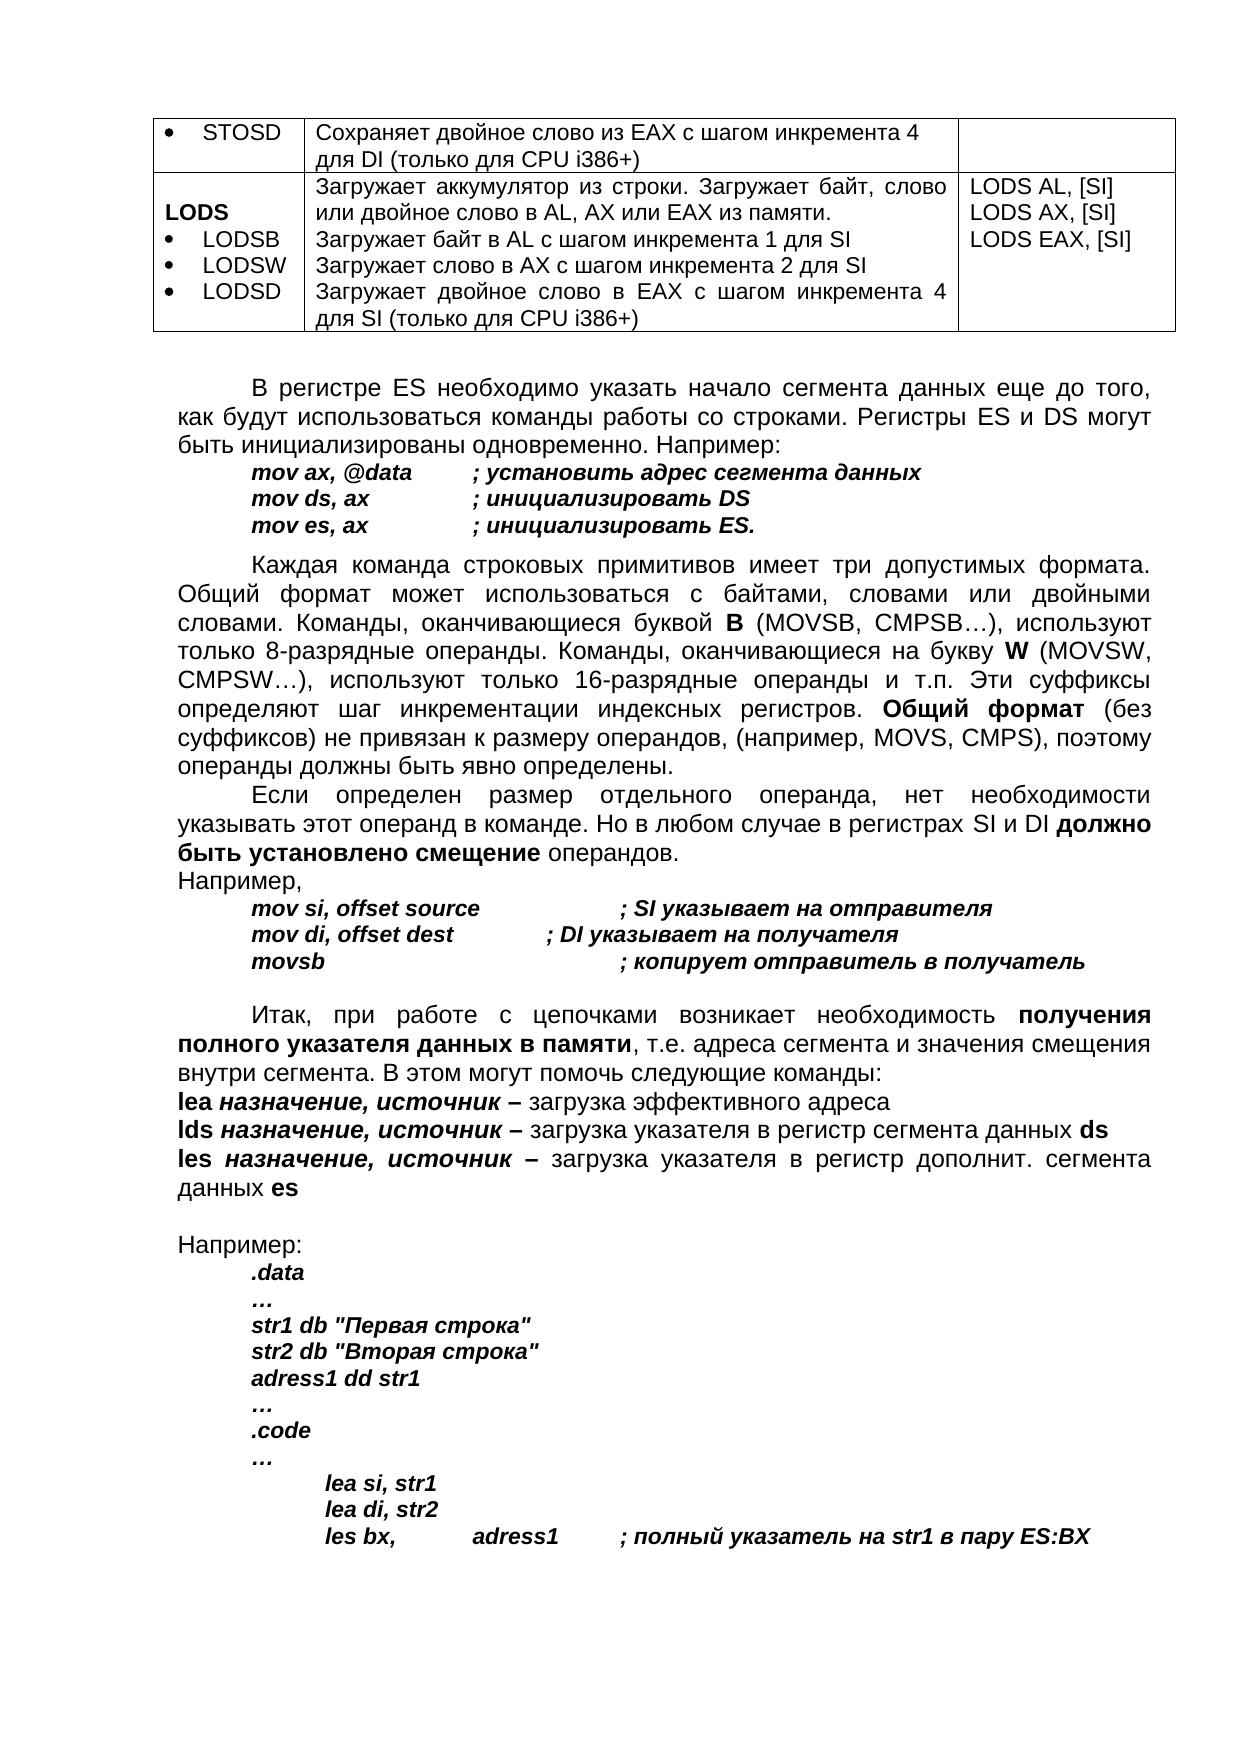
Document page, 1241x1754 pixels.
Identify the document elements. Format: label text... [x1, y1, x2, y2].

text mov ds, ax ; инициализировать DS [251, 485, 1152, 512]
text lea di, str2 [251, 1496, 1152, 1523]
text Итак, при работе с цепочками возникает необходимость получения полного указателя данных в памяти, т.е. адреса сегмента и значения смещения внутри сегмента. В этом могут помочь следующие команды: [177, 1001, 1152, 1087]
text lea si, str1 [251, 1470, 1152, 1496]
text mov ax, @data ; установить адрес сегмента данных [251, 459, 1152, 485]
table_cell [305, 119, 958, 172]
text … [251, 1286, 1152, 1312]
text adress1 dd str1 [251, 1365, 1152, 1391]
table_cell LODS AL, [SI] LODS AX, [SI] LODS EAX, [SI] [959, 173, 1175, 331]
table_cell LODS LODSB LODSW LODSD [154, 173, 304, 331]
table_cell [154, 119, 304, 172]
text mov di, offset dest ; DI указывает на получателя [251, 921, 1152, 948]
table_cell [959, 119, 1175, 172]
text .data [251, 1259, 1152, 1286]
text lds назначение, источник – загрузка указателя в регистр сегмента данных ds [177, 1116, 1152, 1144]
table_cell Загружает аккумулятор из строки. Загружает байт, слово или двойное слово в AL, AX или EAX из памяти. Загружает байт в AL с шагом инкремента 1 для SI Загружает слово в AX с шагом инкремента 2 для SI Загружает двойное слово в EAX с шагом инкремента 4 для SI (только для CPU i386+) [305, 173, 958, 331]
text Если определен размер отдельного операнда, нет необходимости указывать этот операнд в команде. Но в любом случае в регистрах SI и DI должно быть установлено смещение операндов. [177, 780, 1152, 866]
text mov es, ax ; инициализировать ES. [251, 512, 1152, 538]
text Например: [177, 1231, 1152, 1259]
text .code [251, 1417, 1152, 1444]
text mov si, offset source ; SI указывает на отправителя [251, 895, 1152, 921]
text movsb ; копирует отправитель в получатель [251, 948, 1152, 974]
text str2 db "Вторая строка" [251, 1338, 1152, 1365]
text lea назначение, источник – загрузка эффективного адреса [177, 1087, 1152, 1116]
text str1 db "Первая строка" [251, 1312, 1152, 1338]
text … [251, 1391, 1152, 1417]
text les назначение, источник – загрузка указателя в регистр дополнит. сегмента данных es [177, 1144, 1152, 1202]
text В регистре ES необходимо указать начало сегмента данных еще до того, как будут использоваться команды работы со строками. Регистры ES и DS могут быть инициализированы одновременно. Например: [177, 373, 1152, 459]
text les bx, adress1 ; полный указатель на str1 в пару ES:BX [251, 1523, 1152, 1549]
text Каждая команда строковых примитивов имеет три допустимых формата. Общий формат может использоваться с байтами, словами или двойными словами. Команды, оканчивающиеся буквой B (MOVSB, CMPSB…), используют только 8-разрядные операнды. Команды, оканчивающиеся на букву W (MOVSW, CMPSW…), используют только 16-разрядные операнды и т.п. Эти суффиксы определяют шаг инкрементации индексных регистров. Общий формат (без суффиксов) не привязан к размеру операндов, (например, MOVS, CMPS), поэтому операнды должны быть явно определены. [177, 550, 1152, 780]
text … [251, 1444, 1152, 1470]
text Например, [177, 866, 1152, 895]
